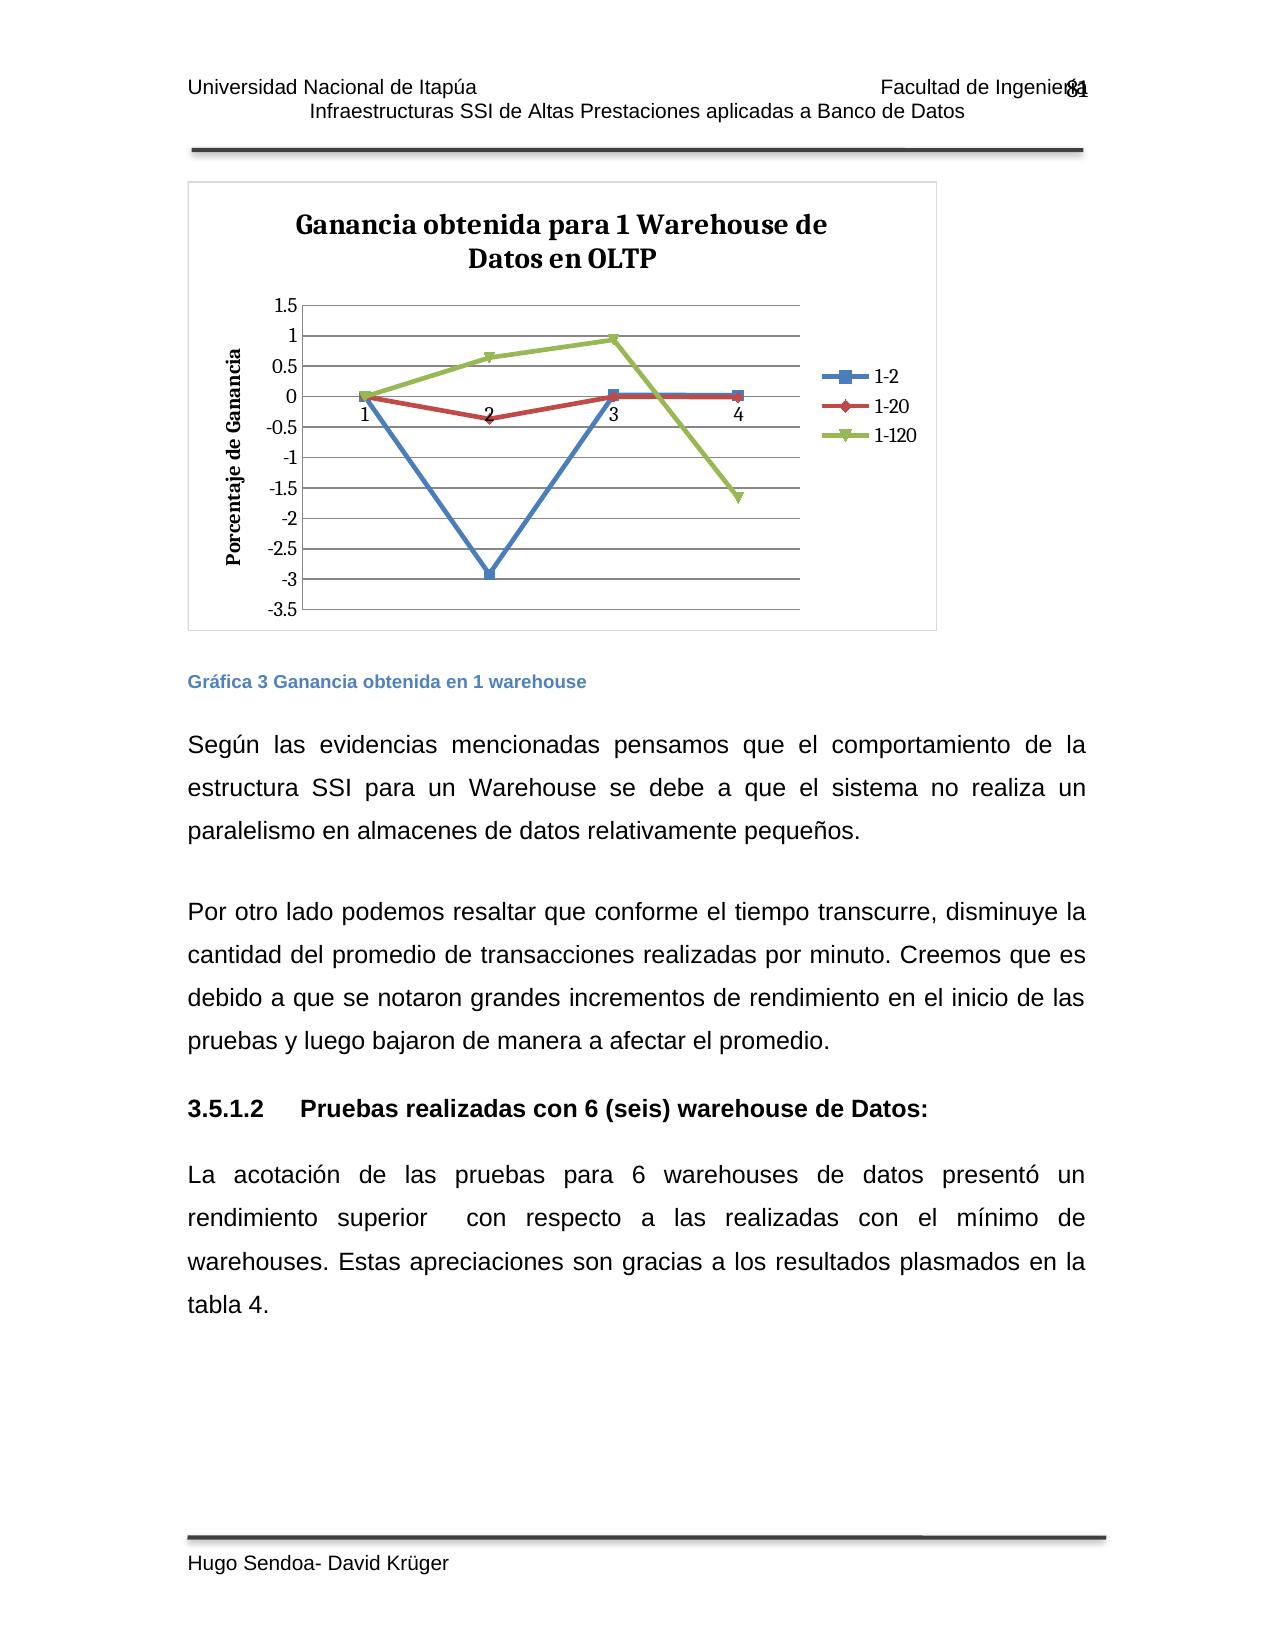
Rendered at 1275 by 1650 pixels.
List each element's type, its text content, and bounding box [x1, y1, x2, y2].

text Por otro lado podemos resaltar que conforme el tiempo transcurre, disminuye la cantidad del promedio de transacciones realizadas por minuto. Creemos que es debido a que se notaron grandes incrementos de rendimiento en el inicio de las pruebas y luego bajaron de manera a afectar el promedio. [187, 896, 1087, 1054]
text La acotación de las pruebas para 6 warehouses de datos presentó un rendimiento superior con respecto a las realizadas con el mínimo de warehouses. Estas apreciaciones son gracias a los resultados plasmados en la tabla 4. [187, 1160, 1087, 1257]
text La acotación de las pruebas para 6 warehouses de datos presentó un rendimiento superior con respecto a las realizadas con el mínimo de warehouses. Estas apreciaciones son gracias a los resultados plasmados en la tabla 4. [187, 1259, 1087, 1318]
subtitle Pruebas realizadas con 6 (seis) warehouse de Datos: [187, 1094, 1087, 1123]
text Según las evidencias mencionadas pensamos que el comportamiento de la estructura SSI para un Warehouse se debe a que el sistema no realiza un paralelismo en almacenes de datos relativamente pequeños. [187, 729, 1087, 844]
text Gráfica 3 Ganancia obtenida en 1 warehouse [187, 671, 1087, 692]
